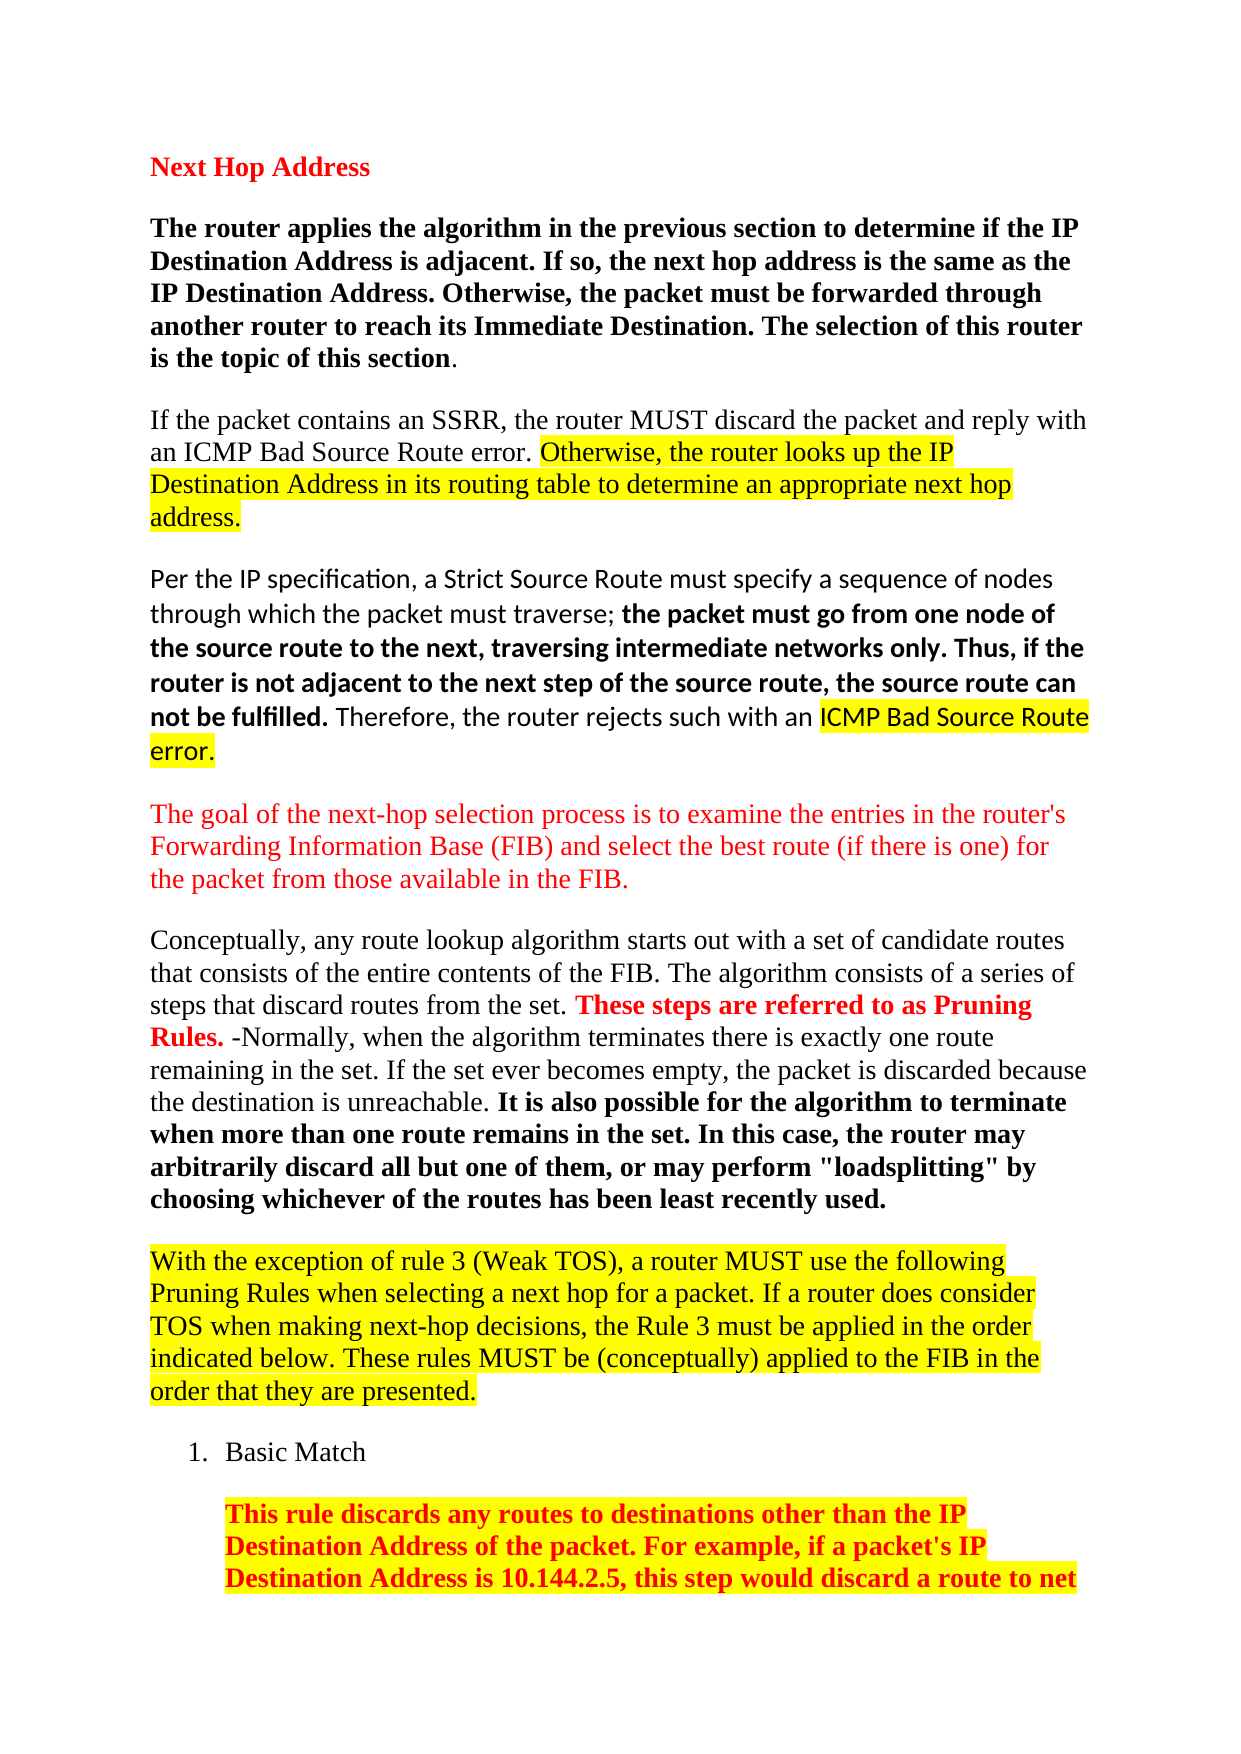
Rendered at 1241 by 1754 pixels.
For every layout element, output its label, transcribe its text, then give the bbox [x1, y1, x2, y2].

list Basic Match [187, 1435, 1090, 1467]
text The router applies the algorithm in the previous section to determine if the IP Destination Address is adjacent. If so, the next hop address is the same as the IP Destination Address. Otherwise, the packet must be forwarded through another router to reach its Immediate Destination. The selection of this router is the topic of this section. [150, 212, 1090, 373]
text The goal of the next-hop selection process is to examine the entries in the router's Forwarding Information Base (FIB) and select the best route (if there is one) for the packet from those available in the FIB. [150, 797, 1090, 894]
text With the exception of rule 3 (Weak TOS), a router MUST use the following Pruning Rules when selecting a next hop for a packet. If a router does consider TOS when making next-hop decisions, the Rule 3 must be applied in the order indicated below. These rules MUST be (conceptually) applied to the FIB in the order that they are presented. [150, 1244, 1090, 1406]
subtitle Next Hop Address [150, 150, 1090, 182]
text Conceptually, any route lookup algorithm starts out with a set of candidate routes that consists of the entire contents of the FIB. The algorithm consists of a series of steps that discard routes from the set. These steps are referred to as Pruning Rules. -Normally, when the algorithm terminates there is exactly one route remaining in the set. If the set ever becomes empty, the packet is discarded because the destination is unreachable. It is also possible for the algorithm to terminate when more than one route remains in the set. In this case, the router may arbitrarily discard all but one of them, or may perform "loadsplitting" by choosing whichever of the routes has been least recently used. [150, 923, 1090, 1215]
text Per the IP specification, a Strict Source Route must specify a sequence of nodes through which the packet must traverse; the packet must go from one node of the source route to the next, traversing intermediate networks only. Thus, if the router is not adjacent to the next step of the source route, the source route can not be fulfilled. Therefore, the router rejects such with an ICMP Bad Source Route error. [150, 561, 1090, 768]
text If the packet contains an SSRR, the router MUST discard the packet and reply with an ICMP Bad Source Route error. Otherwise, the router looks up the IP Destination Address in its routing table to determine an appropriate next hop address. [150, 403, 1090, 532]
